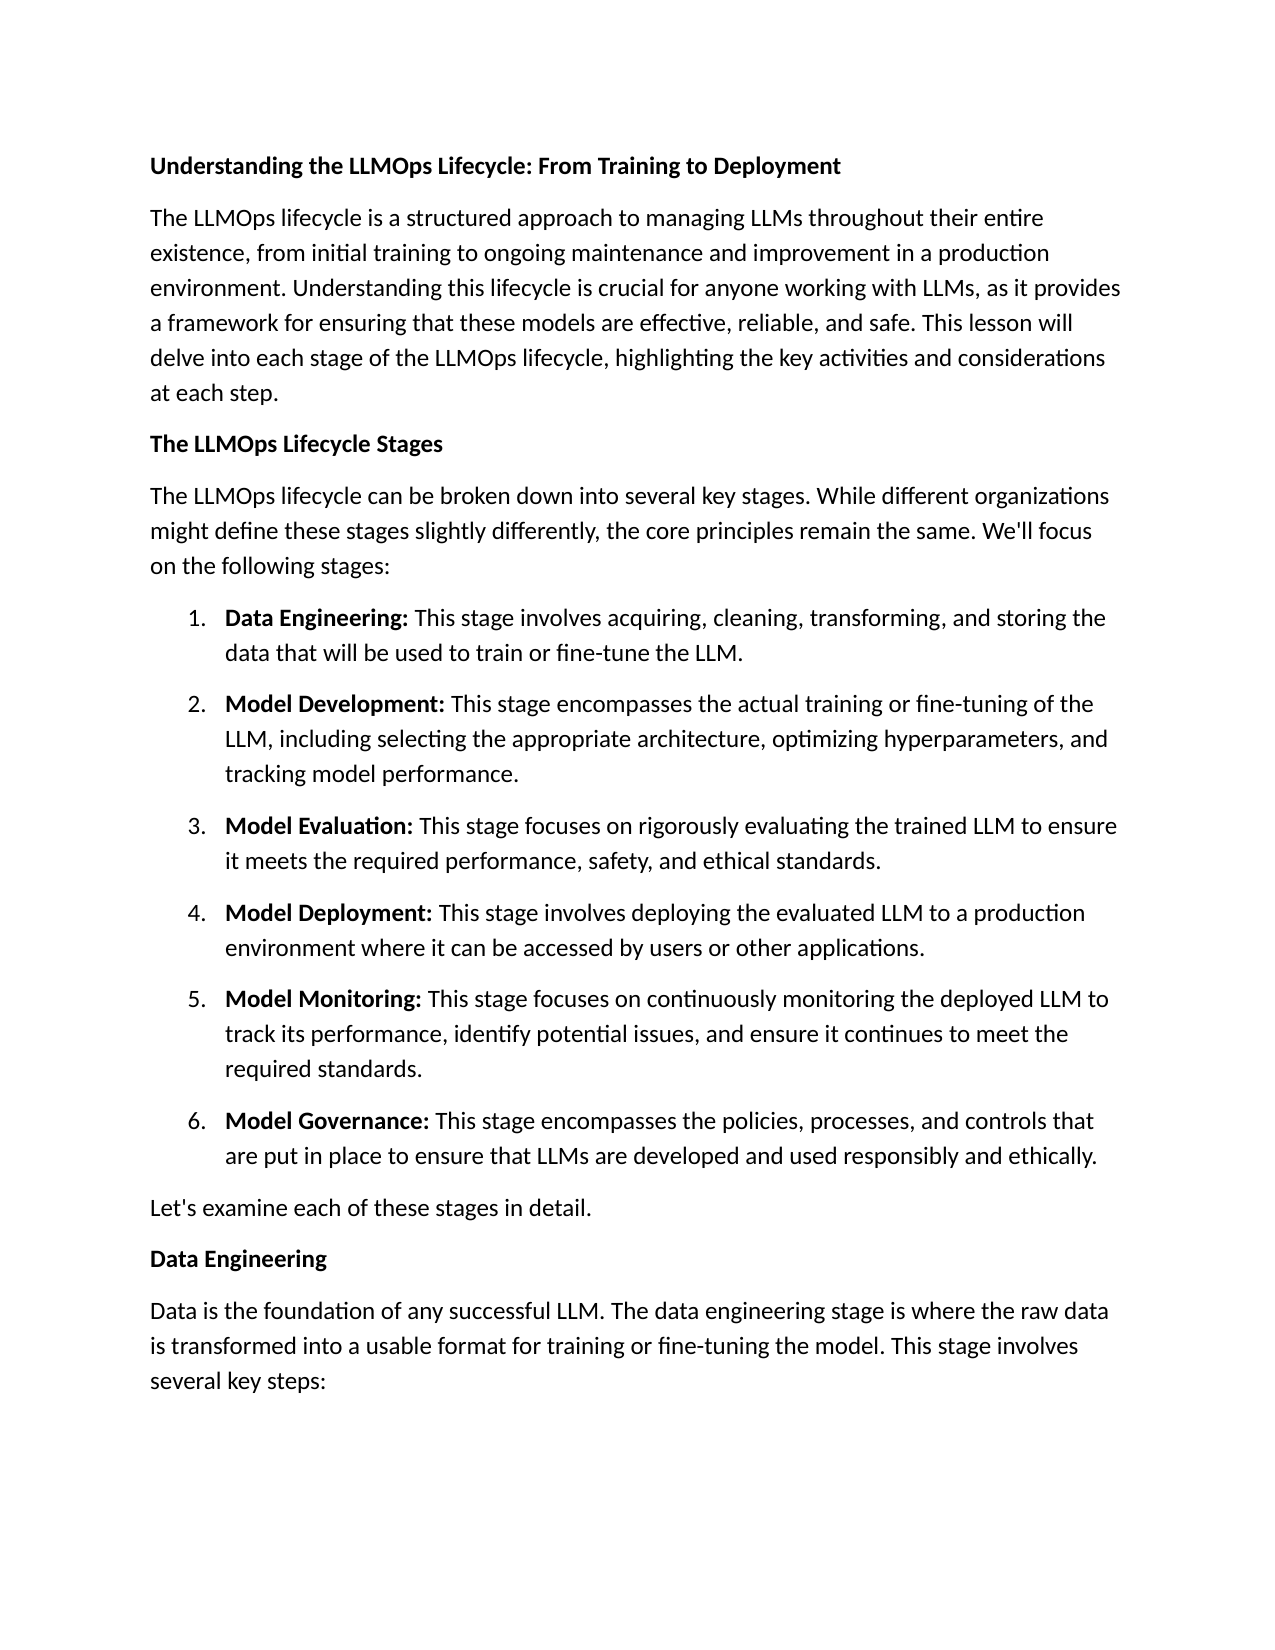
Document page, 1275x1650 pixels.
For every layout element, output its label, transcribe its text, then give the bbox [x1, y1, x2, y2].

list Model Deployment: This stage involves deploying the evaluated LLM to a production environment where it can be accessed by users or other applications. [187, 897, 1125, 962]
list Data Engineering: This stage involves acquiring, cleaning, transforming, and storing the data that will be used to train or fine-tune the LLM. [187, 602, 1125, 667]
text Data Engineering [150, 1243, 1125, 1274]
list Model Monitoring: This stage focuses on continuously monitoring the deployed LLM to track its performance, identify potential issues, and ensure it continues to meet the required standards. [187, 983, 1125, 1084]
list Model Development: This stage encompasses the actual training or fine-tuning of the LLM, including selecting the appropriate architecture, optimizing hyperparameters, and tracking model performance. [187, 688, 1125, 789]
list Model Evaluation: This stage focuses on rigorously evaluating the trained LLM to ensure it meets the required performance, safety, and ethical standards. [187, 810, 1125, 876]
list Model Governance: This stage encompasses the policies, processes, and controls that are put in place to ensure that LLMs are developed and used responsibly and ethically. [187, 1105, 1125, 1171]
text The LLMOps Lifecycle Stages [150, 428, 1125, 459]
text The LLMOps lifecycle can be broken down into several key stages. While different organizations might define these stages slightly differently, the core principles remain the same. We'll focus on the following stages: [150, 480, 1125, 581]
text Let's examine each of these stages in detail. [150, 1192, 1125, 1222]
text Understanding the LLMOps Lifecycle: From Training to Deployment [150, 150, 1125, 181]
text Data is the foundation of any successful LLM. The data engineering stage is where the raw data is transformed into a usable format for training or fine-tuning the model. This stage involves several key steps: [150, 1295, 1125, 1396]
text The LLMOps lifecycle is a structured approach to managing LLMs throughout their entire existence, from initial training to ongoing maintenance and improvement in a production environment. Understanding this lifecycle is crucial for anyone working with LLMs, as it provides a framework for ensuring that these models are effective, reliable, and safe. This lesson will delve into each stage of the LLMOps lifecycle, highlighting the key activities and considerations at each step. [150, 202, 1125, 407]
